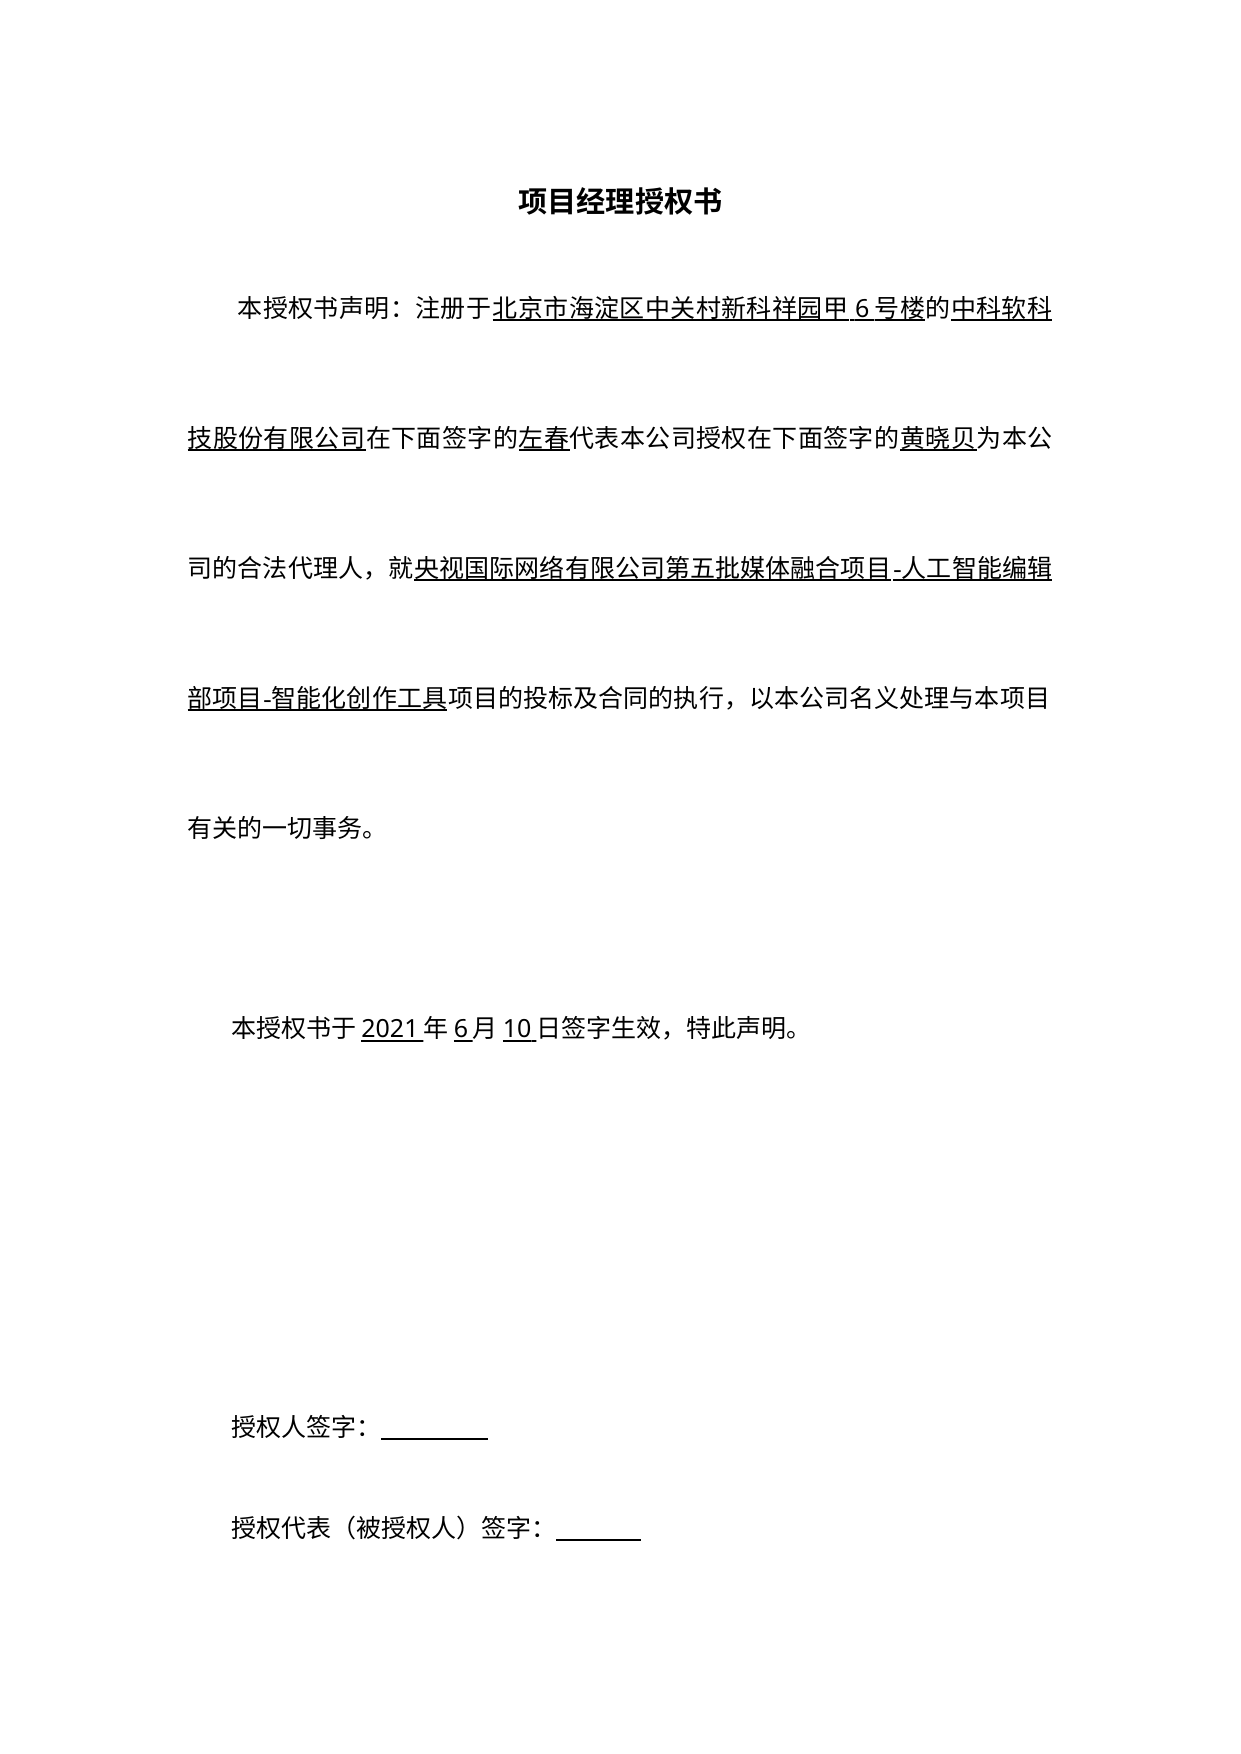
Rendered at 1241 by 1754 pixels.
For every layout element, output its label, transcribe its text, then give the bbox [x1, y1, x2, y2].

text 本授权书声明：注册于北京市海淀区中关村新科祥园甲6号楼的中科软科技股份有限公司在下面签字的左春代表本公司授权在下面签字的黄晓贝为本公司的合法代理人，就央视国际网络有限公司第五批媒体融合项目-人工智能编辑部项目-智能化创作工具项目的投标及合同的执行，以本公司名义处理与本项目有关的一切事务。 [187, 274, 1053, 859]
text 本授权书于2021年6月10日签字生效，特此声明。 [187, 994, 1053, 1059]
text 项目经理授权书 [187, 178, 1053, 221]
text 授权代表（被授权人）签字： [187, 1494, 1053, 1559]
text 授权人签字： [187, 1393, 1053, 1458]
